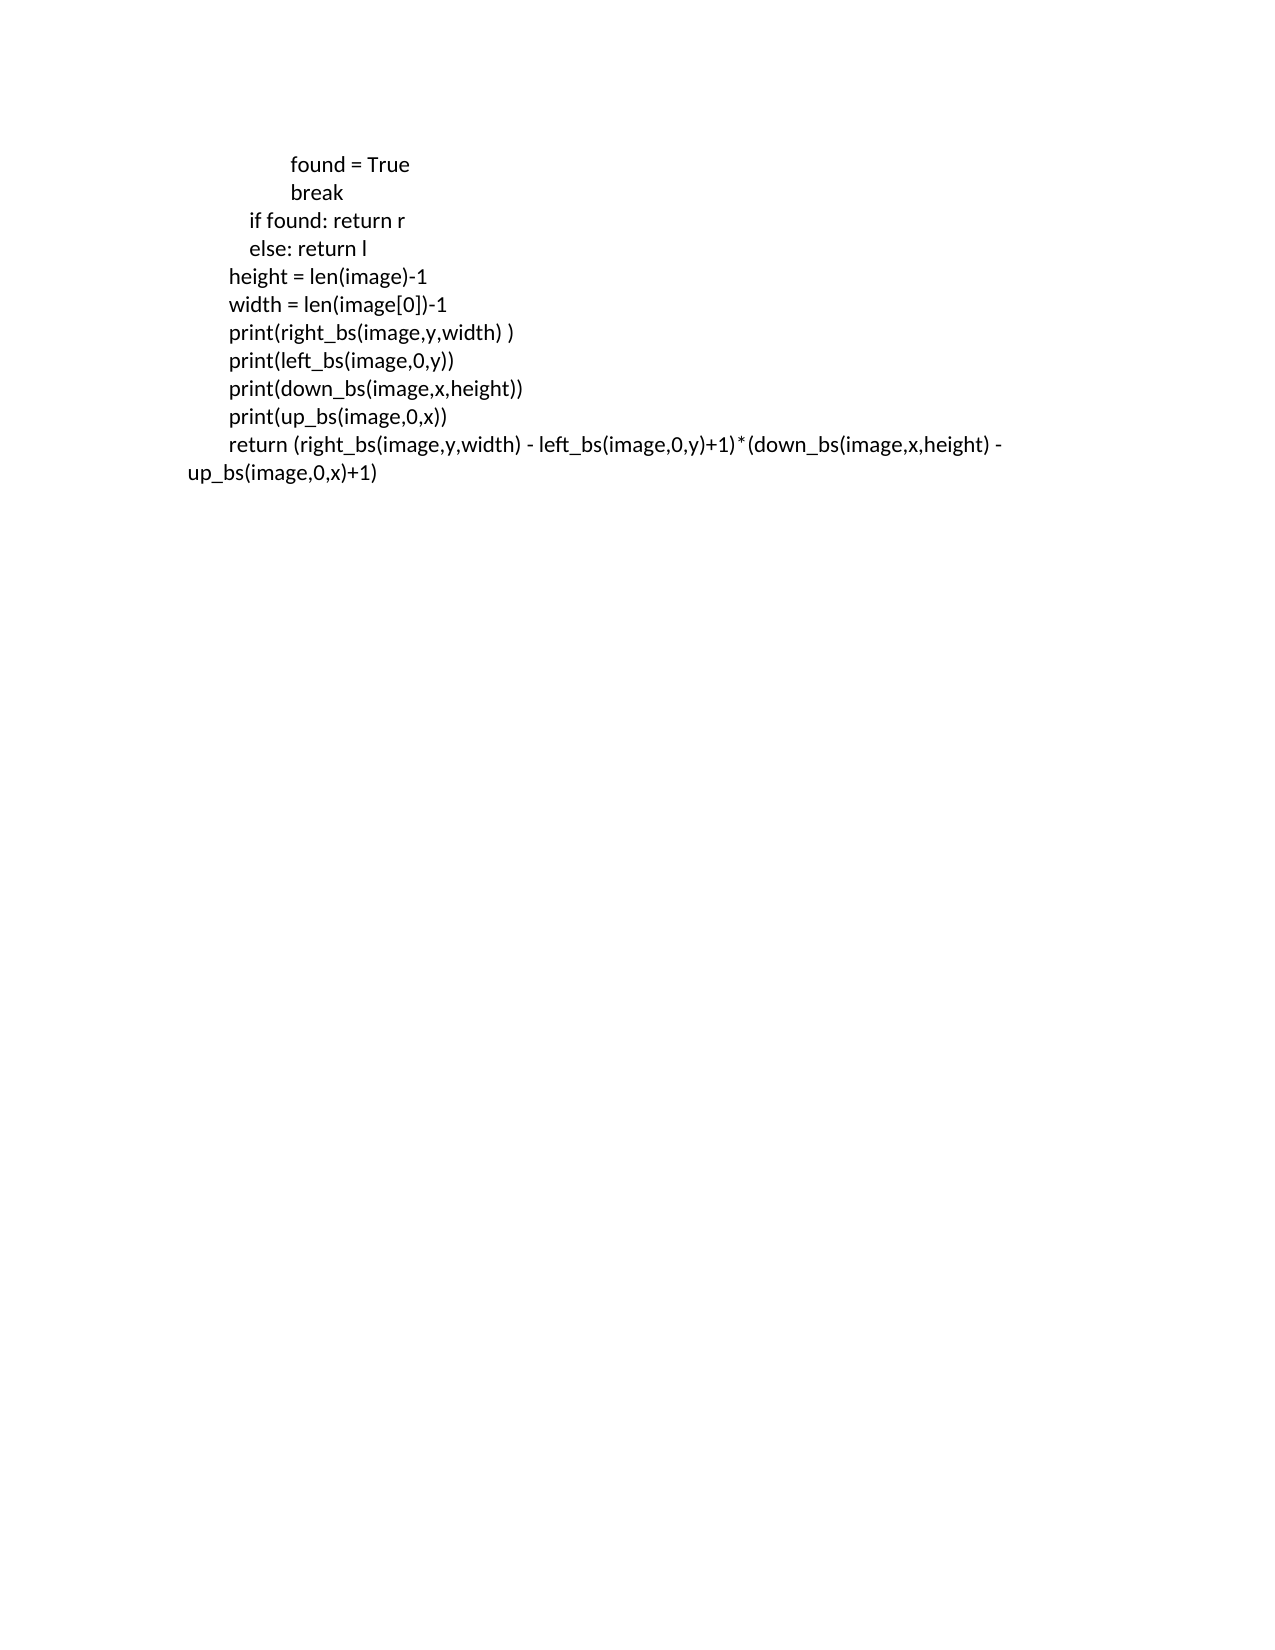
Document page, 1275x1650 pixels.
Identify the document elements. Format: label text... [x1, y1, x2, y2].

text if found: return r [187, 206, 1087, 234]
text else: return l [187, 234, 1087, 262]
text print(right_bs(image,y,width) ) [187, 318, 1087, 346]
text print(left_bs(image,0,y)) [187, 346, 1087, 374]
text width = len(image[0])-1 [187, 290, 1087, 318]
text height = len(image)-1 [187, 262, 1087, 290]
text return (right_bs(image,y,width) - left_bs(image,0,y)+1)*(down_bs(image,x,height) - up_bs(image,0,x)+1) [187, 430, 1087, 486]
text print(up_bs(image,0,x)) [187, 402, 1087, 430]
text print(down_bs(image,x,height)) [187, 374, 1087, 402]
text found = True [187, 150, 1087, 178]
text break [187, 178, 1087, 206]
